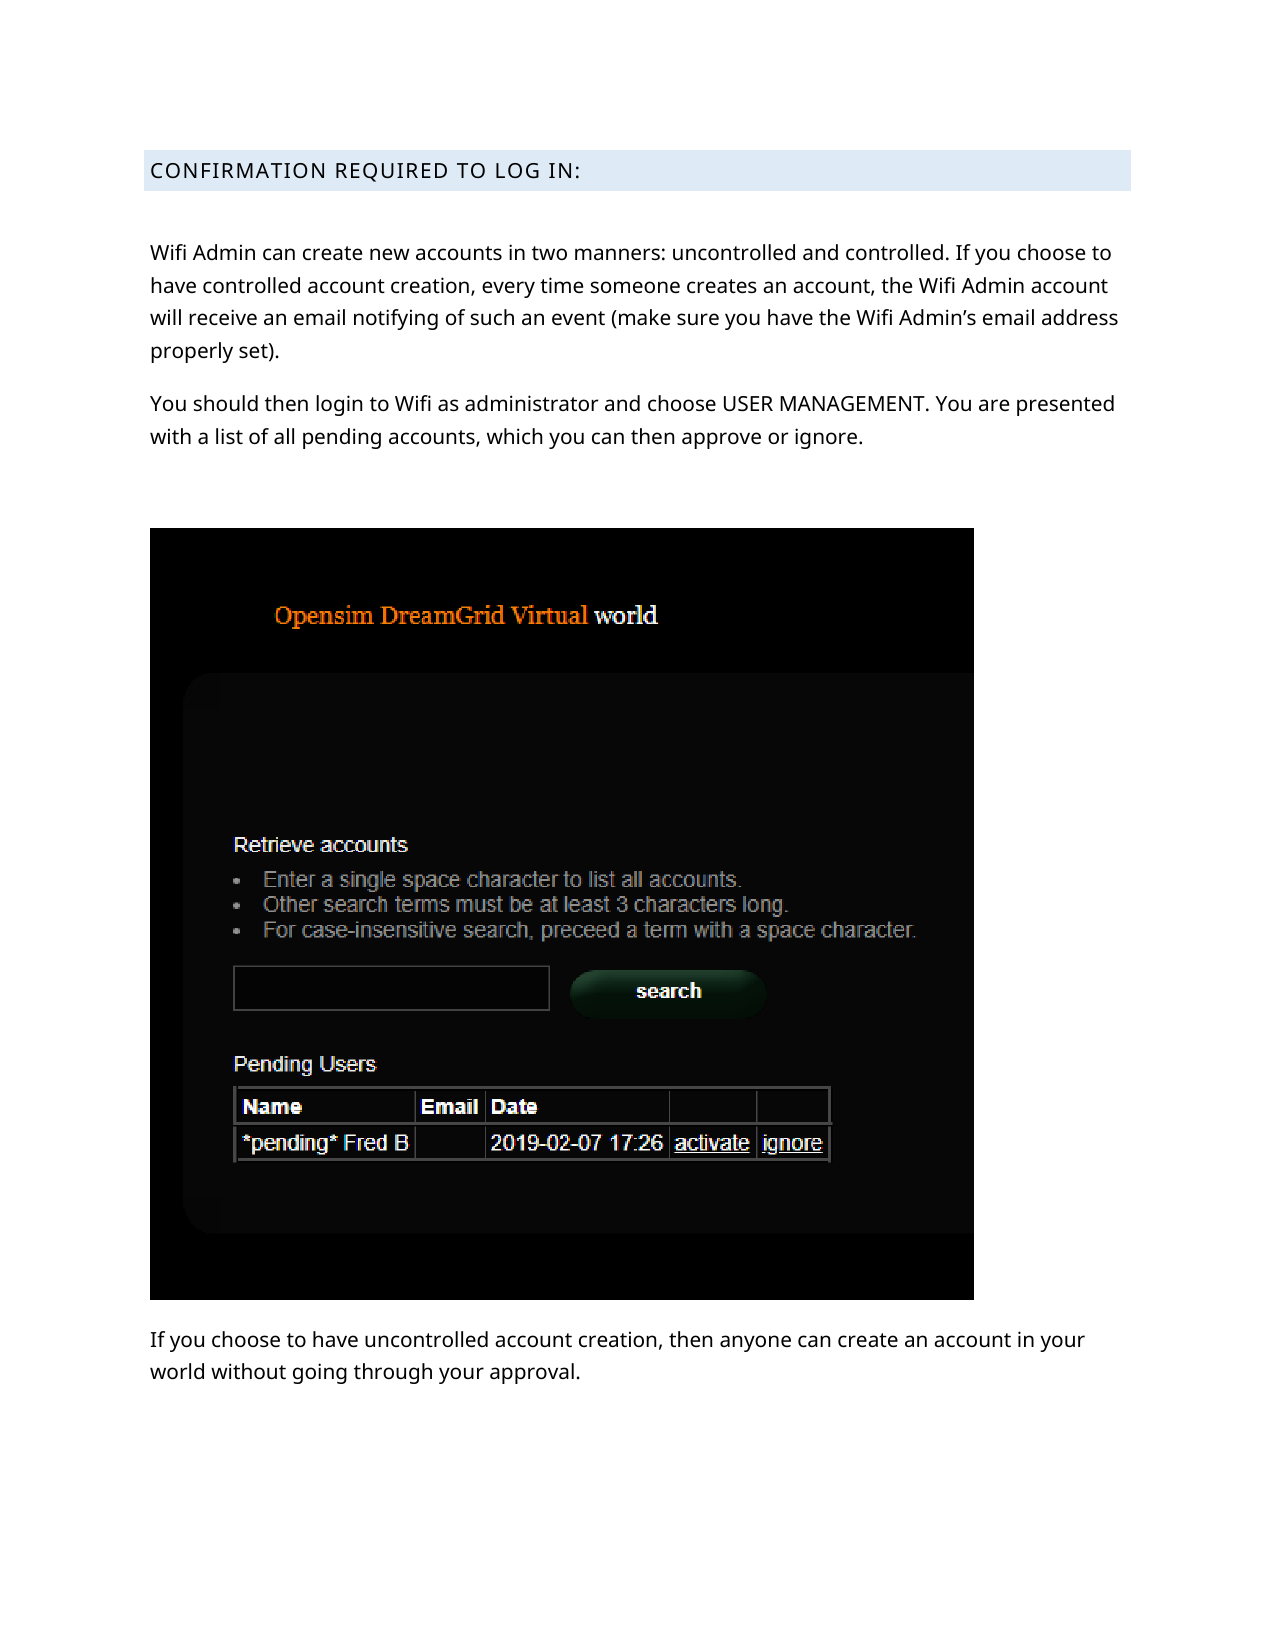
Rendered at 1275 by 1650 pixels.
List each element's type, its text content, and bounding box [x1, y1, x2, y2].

text If you choose to have uncontrolled account creation, then anyone can create an account in your world without going through your approval. [150, 1325, 1125, 1386]
picture [150, 528, 974, 1300]
subtitle Confirmation Required to Log In: [150, 156, 1125, 185]
